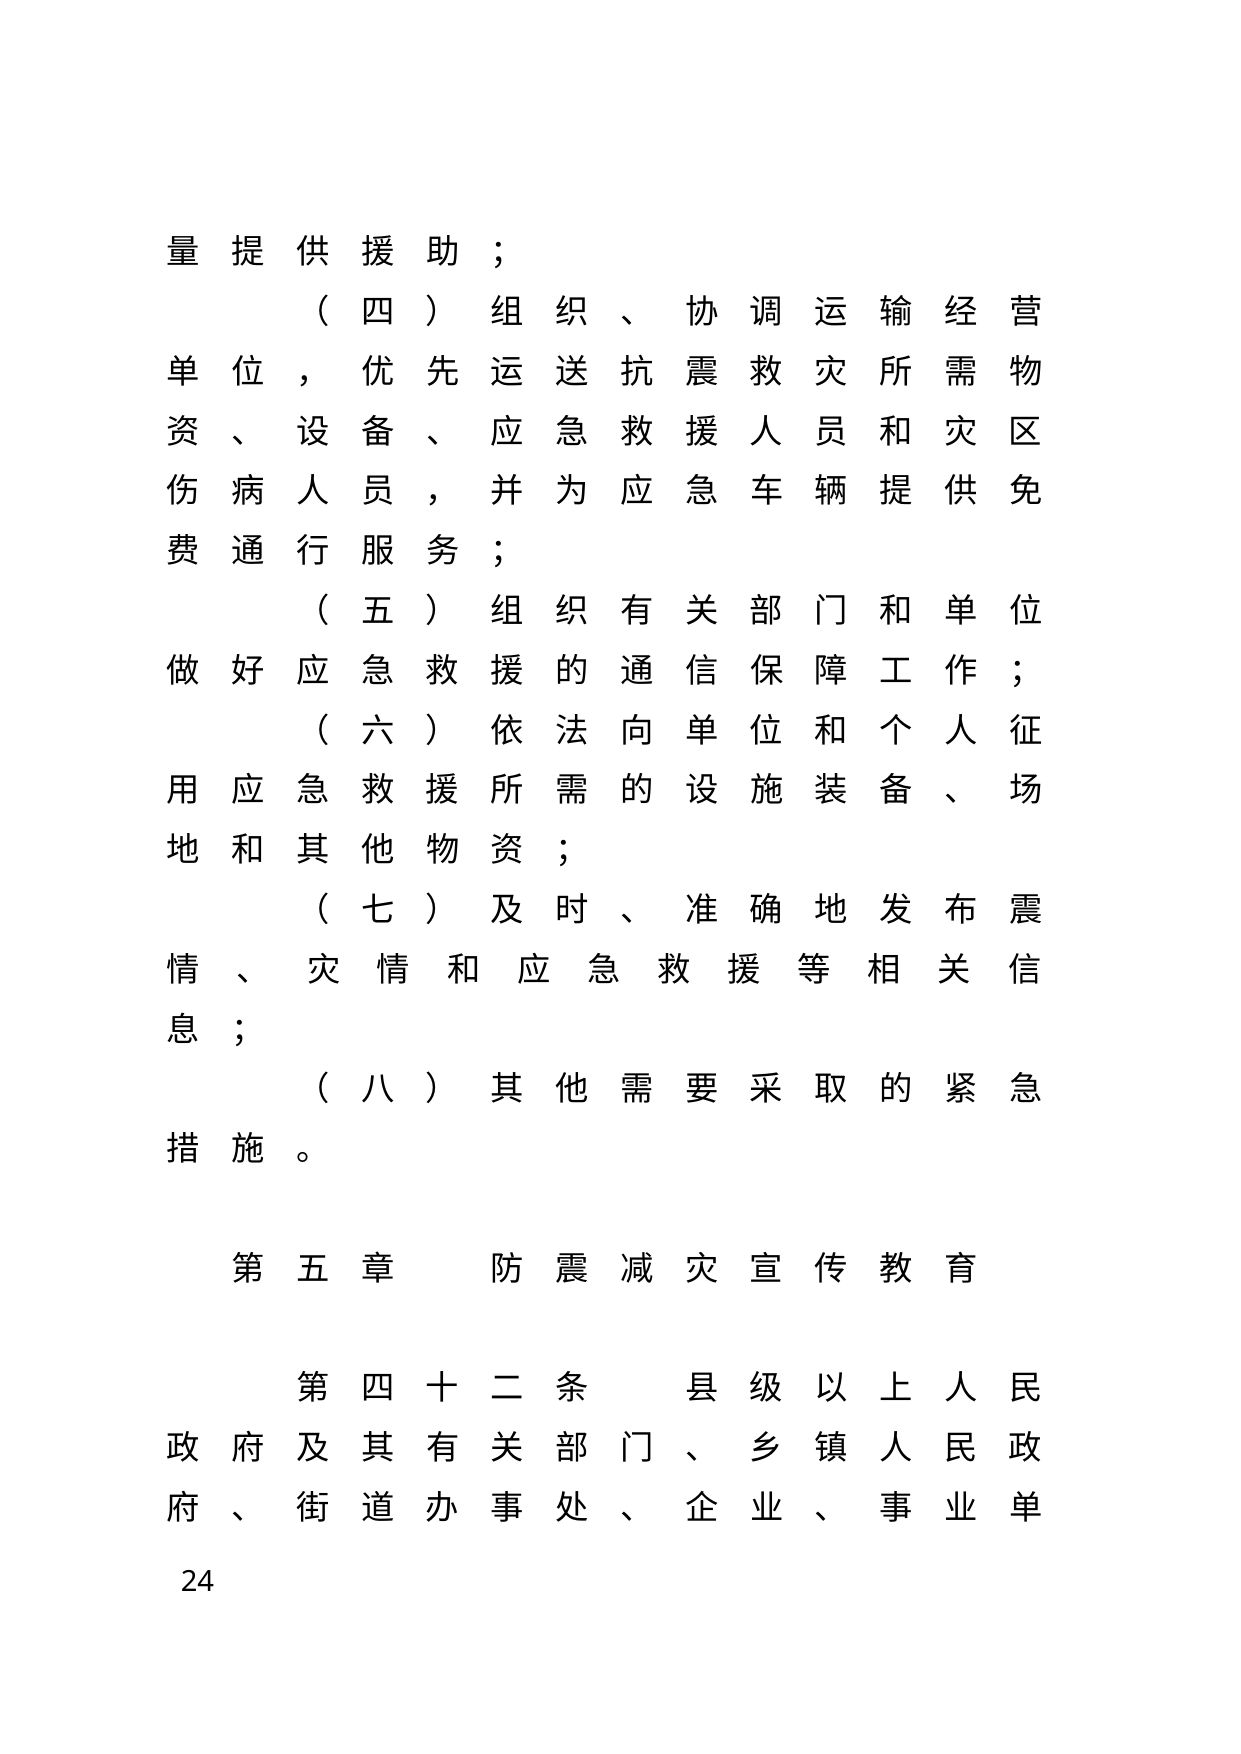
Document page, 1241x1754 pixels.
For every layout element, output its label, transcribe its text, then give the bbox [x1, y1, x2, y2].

text （七）及时、准确地发布震情、灾情和应急救援等相关信息； [167, 877, 1074, 1056]
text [167, 219, 1074, 279]
text （六）依法向单位和个人征用应急救援所需的设施装备、场地和其他物资； [167, 698, 1074, 877]
text （四）组织、协调运输经营单位，优先运送抗震救灾所需物资、设备、应急救援人员和灾区伤病人员，并为应急车辆提供免费通行服务； [167, 279, 1074, 578]
text （八）其他需要采取的紧急措施。 [167, 1056, 1074, 1176]
text 第五章 防震减灾宣传教育 [167, 1236, 1074, 1296]
text （五）组织有关部门和单位做好应急救援的通信保障工作； [167, 578, 1074, 698]
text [167, 1355, 1074, 1535]
